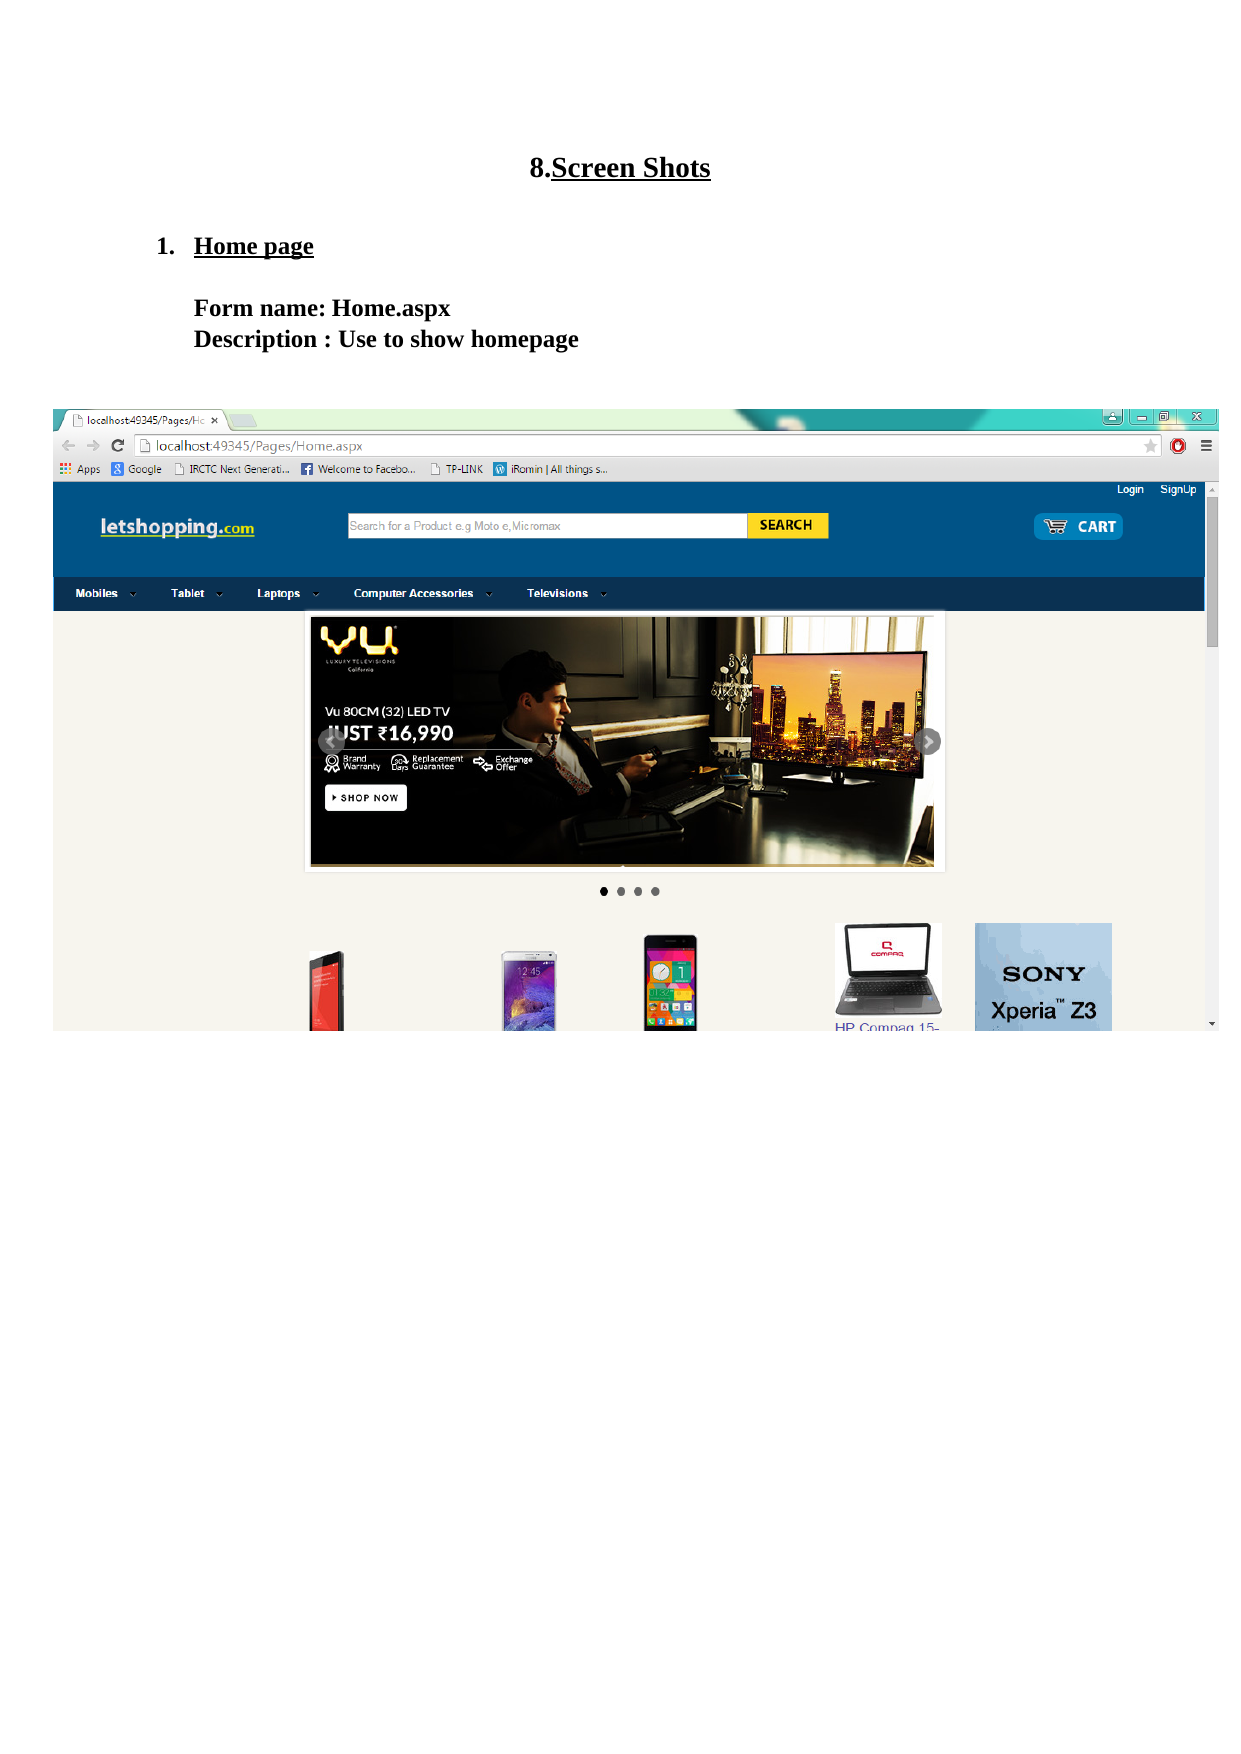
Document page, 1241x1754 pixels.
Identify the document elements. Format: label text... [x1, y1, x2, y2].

text 8.Screen Shots [150, 150, 1090, 183]
list Description : Use to show homepage [194, 324, 1090, 353]
picture [53, 409, 1219, 1031]
list Home page [156, 231, 1090, 260]
list Form name: Home.aspx [194, 293, 1090, 322]
